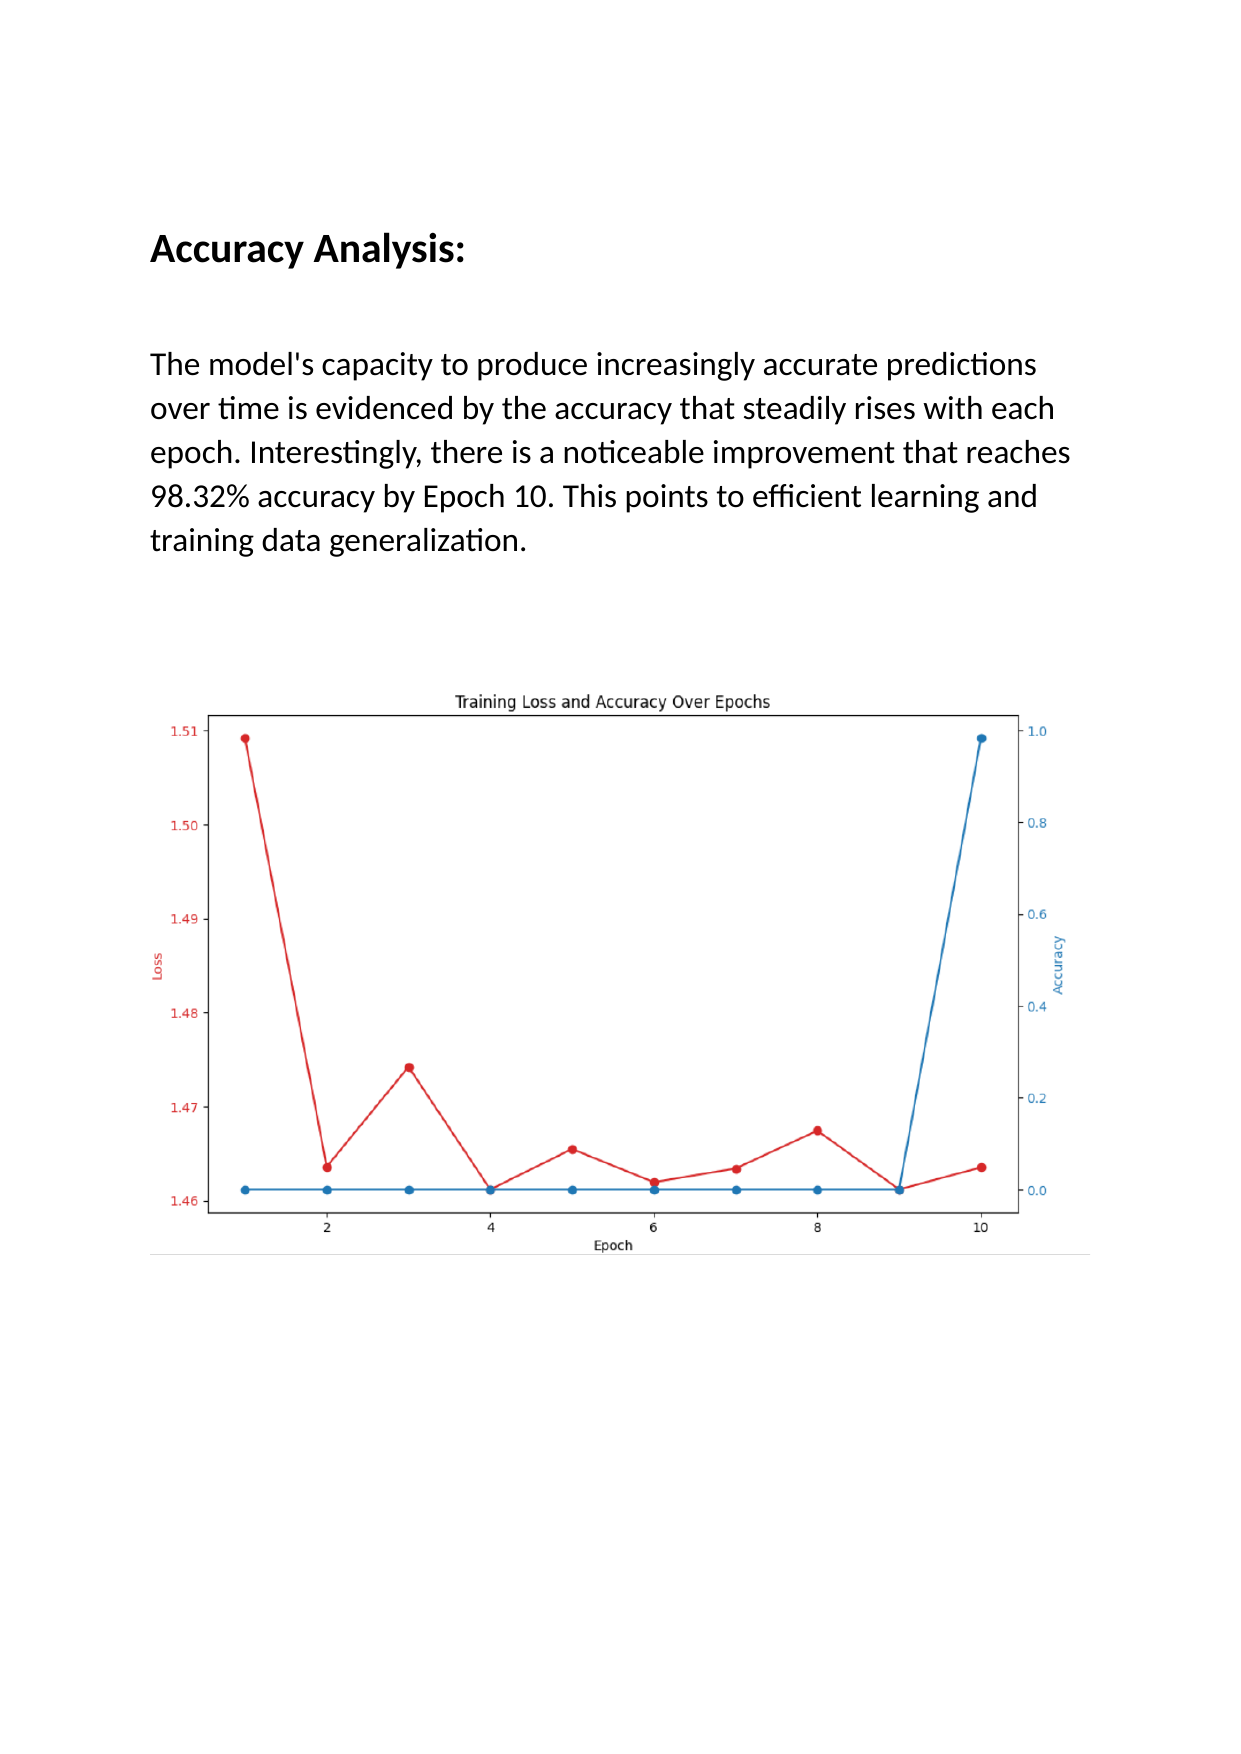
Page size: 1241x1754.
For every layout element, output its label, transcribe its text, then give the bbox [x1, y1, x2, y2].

picture [150, 678, 1091, 1256]
text Accuracy Analysis: [150, 222, 1090, 272]
text The model's capacity to produce increasingly accurate predictions over time is evidenced by the accuracy that steadily rises with each epoch. Interestingly, there is a noticeable improvement that reaches 98.32% accuracy by Epoch 10. This points to efficient learning and training data generalization. [150, 343, 1090, 559]
